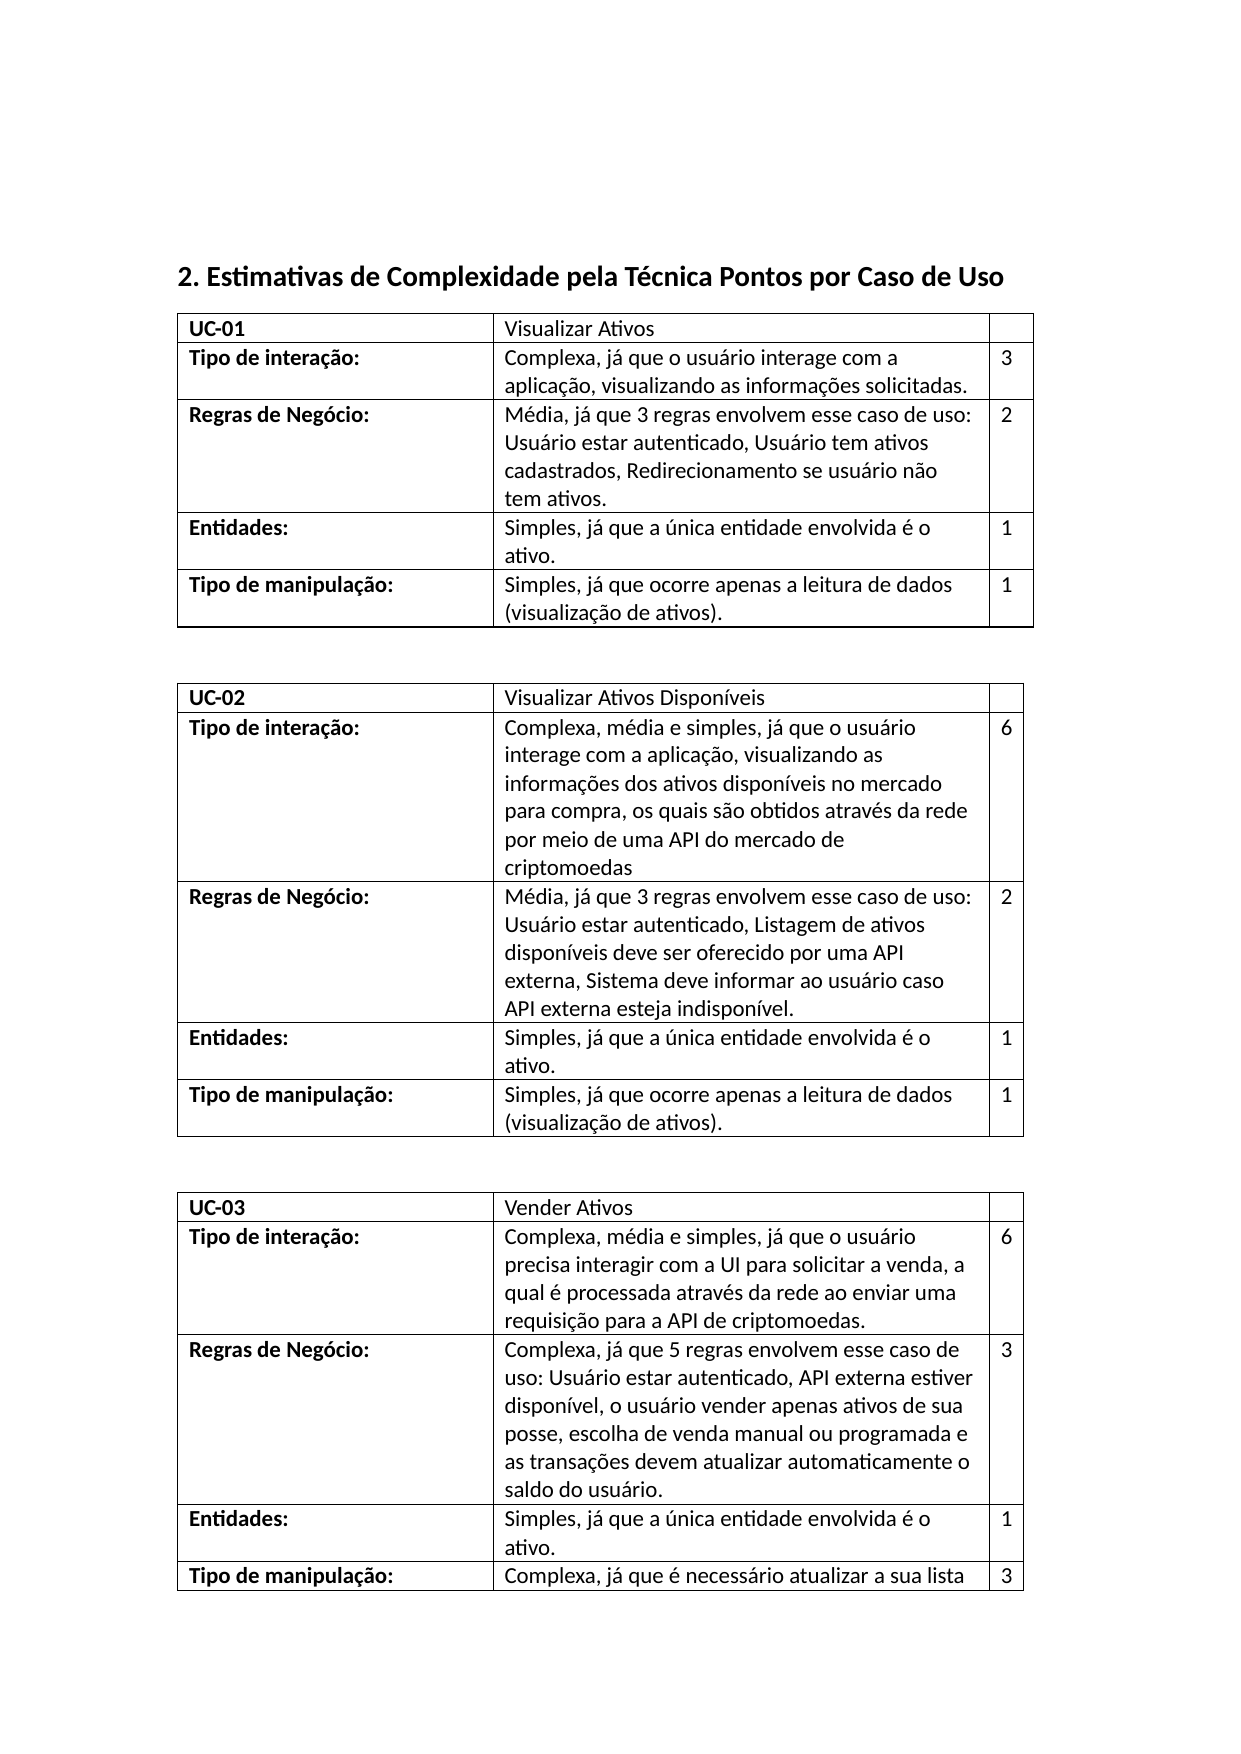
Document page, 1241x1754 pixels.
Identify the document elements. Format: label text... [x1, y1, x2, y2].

table_cell 3 [990, 1562, 1023, 1590]
table_cell Complexa, média e simples, já que o usuário interage com a aplicação, visualizando as informações dos ativos disponíveis no mercado para compra, os quais são obtidos através da rede por meio de uma API do mercado de criptomoedas [494, 713, 989, 881]
table_header [990, 684, 1023, 712]
table_cell 2 [990, 400, 1033, 512]
table_header [990, 1193, 1023, 1221]
table_header UC-01 [178, 314, 493, 342]
table_cell Simples, já que a única entidade envolvida é o ativo. [494, 1505, 989, 1561]
table_cell Entidades: [178, 1023, 493, 1079]
table_cell Média, já que 3 regras envolvem esse caso de uso: Usuário estar autenticado, Usuário tem ativos cadastrados, Redirecionamento se usuário não tem ativos. [494, 400, 989, 512]
table_cell 1 [990, 1023, 1023, 1079]
table_cell Entidades: [178, 513, 493, 569]
table_cell 1 [990, 570, 1033, 626]
table_cell Regras de Negócio: [178, 1335, 493, 1503]
table_cell Tipo de manipulação: [178, 1080, 493, 1136]
table_header [990, 314, 1033, 342]
table_cell 3 [990, 343, 1033, 399]
table_header Visualizar Ativos Disponíveis [494, 684, 989, 712]
table_cell 1 [990, 513, 1033, 569]
table_cell 2 [990, 882, 1023, 1022]
table_cell 6 [990, 1222, 1023, 1334]
table_cell Tipo de interação: [178, 1222, 493, 1334]
table_cell Simples, já que ocorre apenas a leitura de dados (visualização de ativos). [494, 570, 989, 626]
table_cell 6 [990, 713, 1023, 881]
table_cell Complexa, já que 5 regras envolvem esse caso de uso: Usuário estar autenticado, API externa estiver disponível, o usuário vender apenas ativos de sua posse, escolha de venda manual ou programada e as transações devem atualizar automaticamente o saldo do usuário. [494, 1335, 989, 1503]
table_cell Regras de Negócio: [178, 882, 493, 1022]
table_header UC-02 [178, 684, 493, 712]
table_cell Complexa, média e simples, já que o usuário precisa interagir com a UI para solicitar a venda, a qual é processada através da rede ao enviar uma requisição para a API de criptomoedas. [494, 1222, 989, 1334]
table_cell 1 [990, 1505, 1023, 1561]
table_header UC-03 [178, 1193, 493, 1221]
table_cell Complexa, já que o usuário interage com a aplicação, visualizando as informações solicitadas. [494, 343, 989, 399]
table_cell Simples, já que a única entidade envolvida é o ativo. [494, 1023, 989, 1079]
table_cell Tipo de interação: [178, 343, 493, 399]
table_cell Tipo de manipulação: [178, 570, 493, 626]
table_cell Entidades: [178, 1505, 493, 1561]
table_cell 3 [990, 1335, 1023, 1503]
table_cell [178, 1562, 493, 1590]
table_header Vender Ativos [494, 1193, 989, 1221]
table_cell Tipo de interação: [178, 713, 493, 881]
table_cell Média, já que 3 regras envolvem esse caso de uso: Usuário estar autenticado, Listagem de ativos disponíveis deve ser oferecido por uma API externa, Sistema deve informar ao usuário caso API externa esteja indisponível. [494, 882, 989, 1022]
table_cell Regras de Negócio: [178, 400, 493, 512]
table_cell 1 [990, 1080, 1023, 1136]
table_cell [494, 1562, 989, 1590]
table_header Visualizar Ativos [494, 314, 989, 342]
text 2. Estimativas de Complexidade pela Técnica Pontos por Caso de Uso [177, 258, 1063, 293]
table_cell Simples, já que ocorre apenas a leitura de dados (visualização de ativos). [494, 1080, 989, 1136]
table_cell Simples, já que a única entidade envolvida é o ativo. [494, 513, 989, 569]
